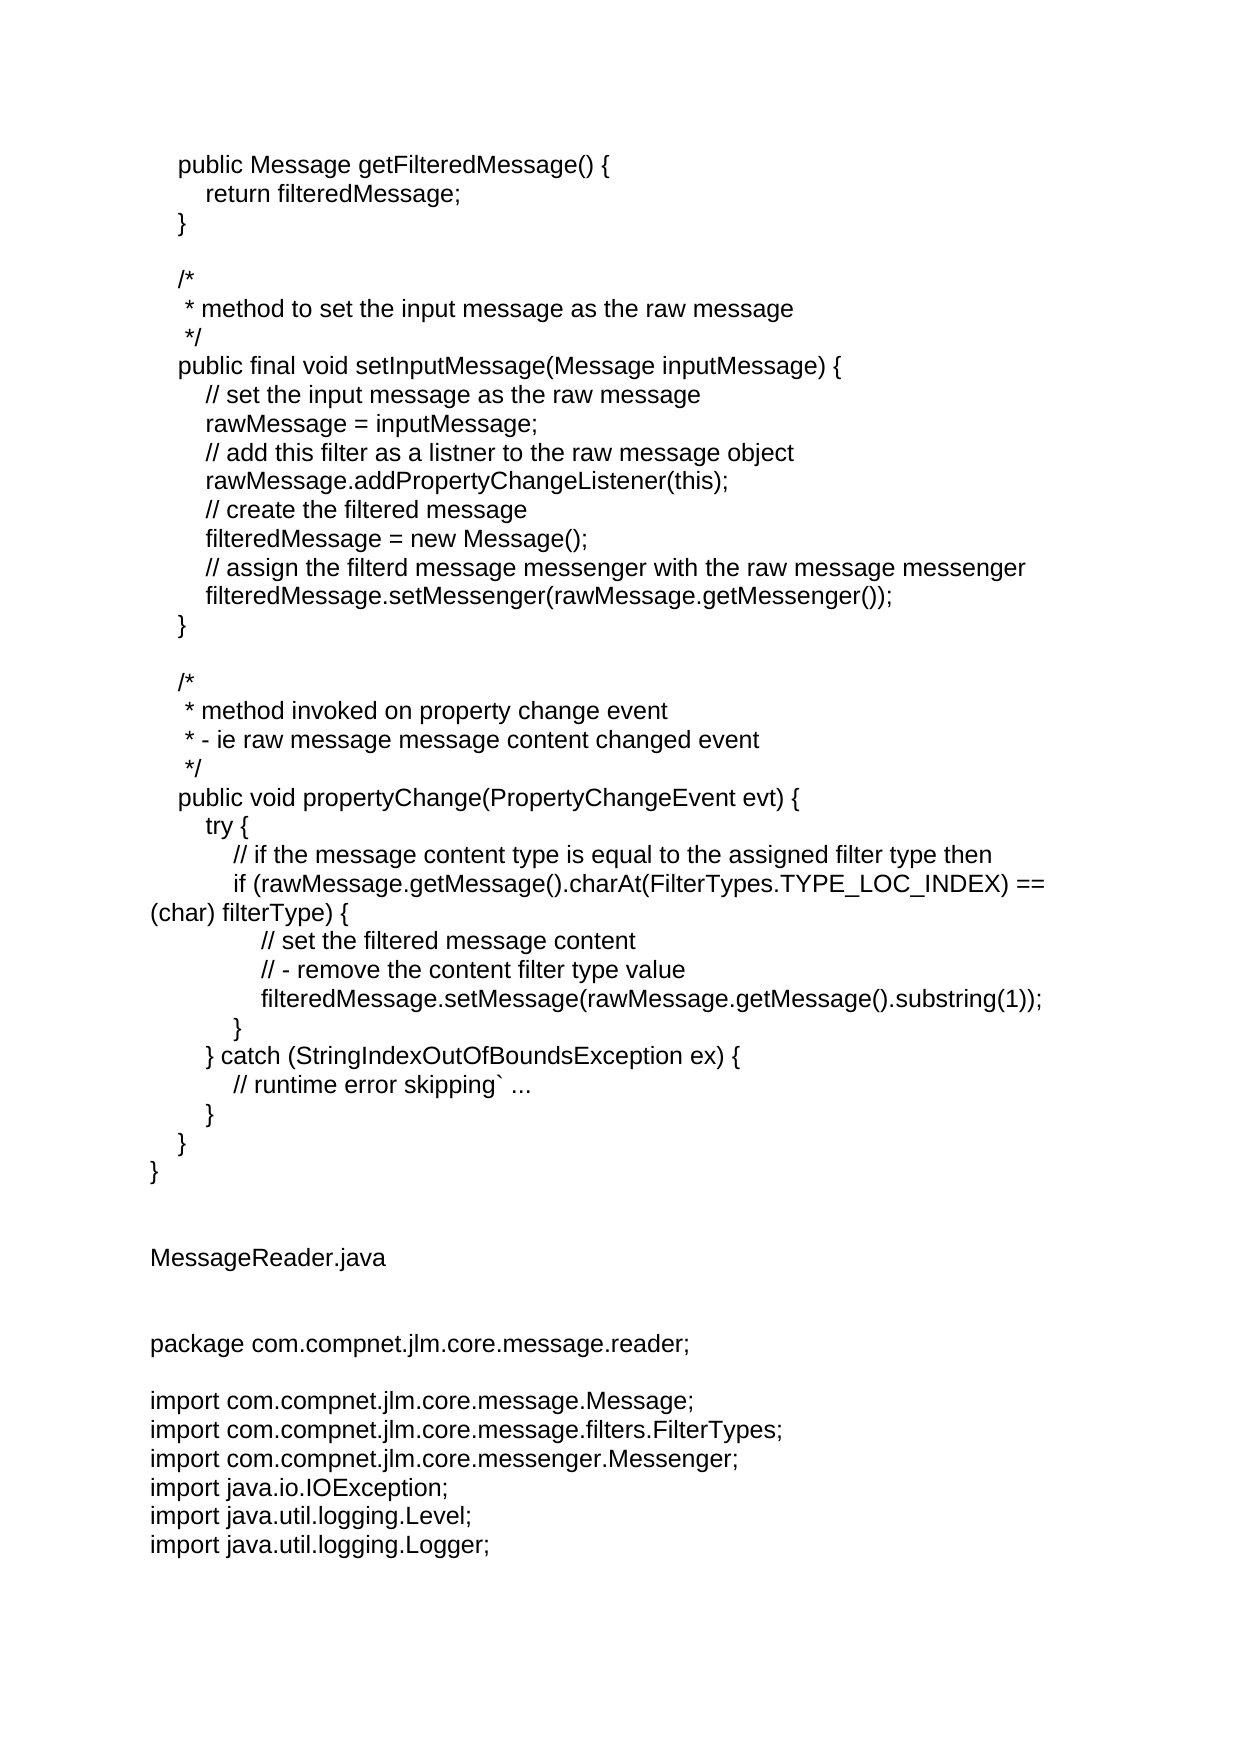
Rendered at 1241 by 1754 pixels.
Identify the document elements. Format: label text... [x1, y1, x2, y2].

text import com.compnet.jlm.core.message.Message; [150, 1386, 1090, 1415]
text } [150, 1012, 1090, 1041]
text public void propertyChange(PropertyChangeEvent evt) { [150, 782, 1090, 811]
text import com.compnet.jlm.core.message.filters.FilterTypes; [150, 1415, 1090, 1444]
text // add this filter as a listner to the raw message object [150, 437, 1090, 466]
text filteredMessage.setMessage(rawMessage.getMessage().substring(1)); [150, 984, 1090, 1012]
text import java.util.logging.Level; [150, 1501, 1090, 1530]
text // assign the filterd message messenger with the raw message messenger [150, 552, 1090, 581]
text // if the message content type is equal to the assigned filter type then [150, 840, 1090, 869]
text public final void setInputMessage(Message inputMessage) { [150, 351, 1090, 380]
text filteredMessage = new Message(); [150, 524, 1090, 552]
text } [150, 1127, 1090, 1156]
text * method invoked on property change event [150, 696, 1090, 725]
text } catch (StringIndexOutOfBoundsException ex) { [150, 1041, 1090, 1070]
text MessageReader.java [150, 1242, 1090, 1271]
text } [150, 207, 1090, 236]
text // runtime error skipping` ... [150, 1070, 1090, 1099]
text import com.compnet.jlm.core.messenger.Messenger; [150, 1444, 1090, 1472]
text import java.io.IOException; [150, 1472, 1090, 1501]
text * method to set the input message as the raw message [150, 294, 1090, 322]
text */ [150, 754, 1090, 782]
text package com.compnet.jlm.core.message.reader; [150, 1329, 1090, 1357]
text public Message getFilteredMessage() { [150, 150, 1090, 179]
text try { [150, 811, 1090, 840]
text // create the filtered message [150, 495, 1090, 524]
text // set the filtered message content [150, 926, 1090, 955]
text import java.util.logging.Logger; [150, 1530, 1090, 1559]
text return filteredMessage; [150, 179, 1090, 207]
text rawMessage = inputMessage; [150, 409, 1090, 437]
text // set the input message as the raw message [150, 380, 1090, 409]
text /* [150, 667, 1090, 696]
text * - ie raw message message content changed event [150, 725, 1090, 754]
text */ [150, 322, 1090, 351]
text } [150, 1156, 1090, 1185]
text // - remove the content filter type value [150, 955, 1090, 984]
text } [150, 1099, 1090, 1127]
text } [150, 610, 1090, 639]
text if (rawMessage.getMessage().charAt(FilterTypes.TYPE_LOC_INDEX) == (char) filterType) { [150, 869, 1090, 926]
text rawMessage.addPropertyChangeListener(this); [150, 466, 1090, 495]
text filteredMessage.setMessenger(rawMessage.getMessenger()); [150, 581, 1090, 610]
text /* [150, 265, 1090, 294]
